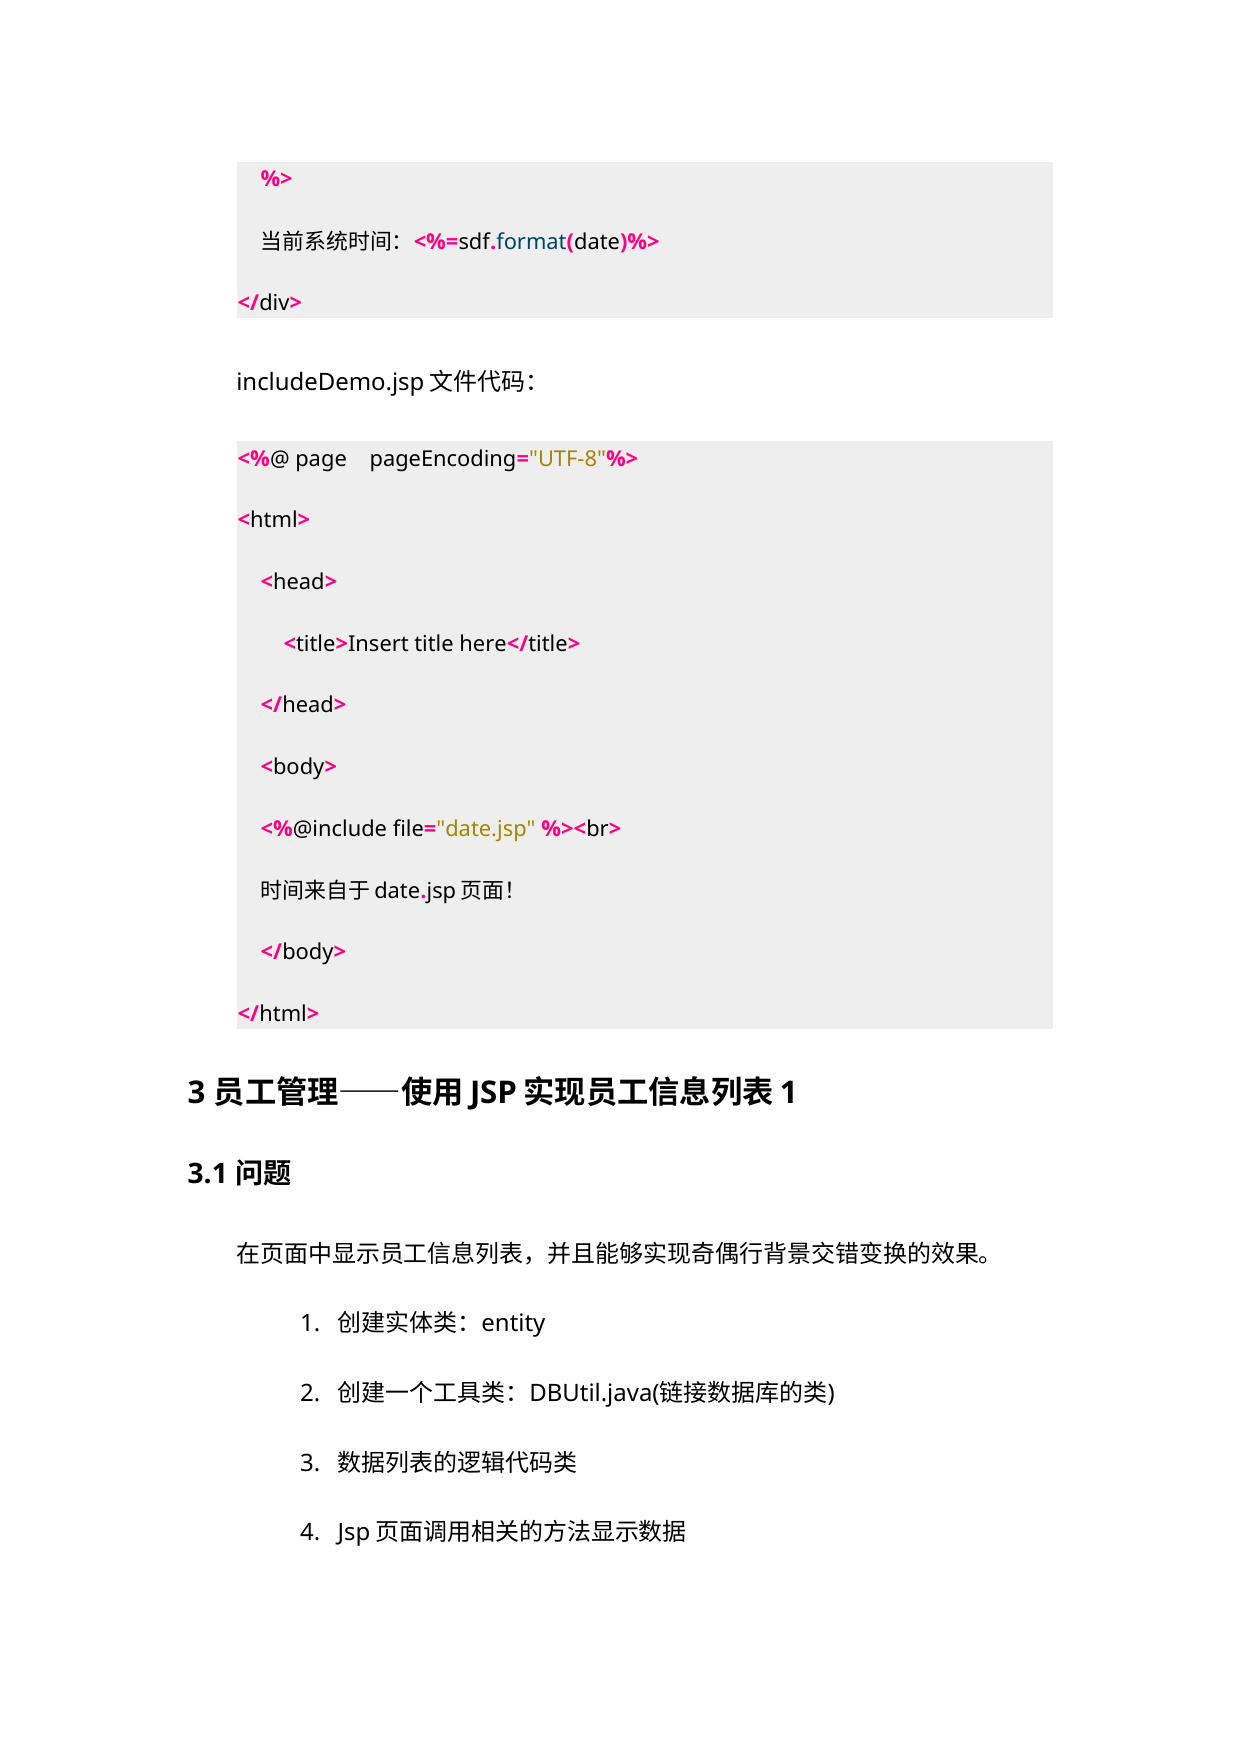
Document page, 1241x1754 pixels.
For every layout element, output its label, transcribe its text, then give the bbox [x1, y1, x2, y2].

text 时间来自于date.jsp页面！ [237, 873, 1053, 905]
list 数据列表的逻辑代码类 [300, 1428, 1048, 1493]
text includeDemo.jsp文件代码： [192, 347, 1048, 412]
text </head> [237, 688, 1053, 720]
text <body> [237, 749, 1053, 782]
text 3 员工管理——使用JSP实现员工信息列表1 [187, 1058, 1053, 1123]
text <%@ page pageEncoding="UTF-8"%> [237, 441, 1053, 474]
list 创建实体类：entity [300, 1289, 1048, 1354]
text <html> [237, 503, 1053, 535]
text <%@include file="date.jsp" %><br> [237, 811, 1053, 844]
text 3.1 问题 [187, 1138, 1053, 1203]
text </html> [237, 996, 1053, 1029]
text <head> [237, 564, 1053, 597]
text </body> [237, 934, 1053, 967]
text </div> [237, 285, 1053, 318]
text %> [237, 162, 1053, 194]
list 创建一个工具类：DBUtil.java(链接数据库的类) [300, 1358, 1048, 1423]
text 当前系统时间：<%=sdf.format(date)%> [237, 224, 1053, 256]
text 在页面中显示员工信息列表，并且能够实现奇偶行背景交错变换的效果。 [192, 1219, 1048, 1284]
list Jsp页面调用相关的方法显示数据 [300, 1498, 1048, 1563]
text <title>Insert title here</title> [237, 626, 1053, 659]
